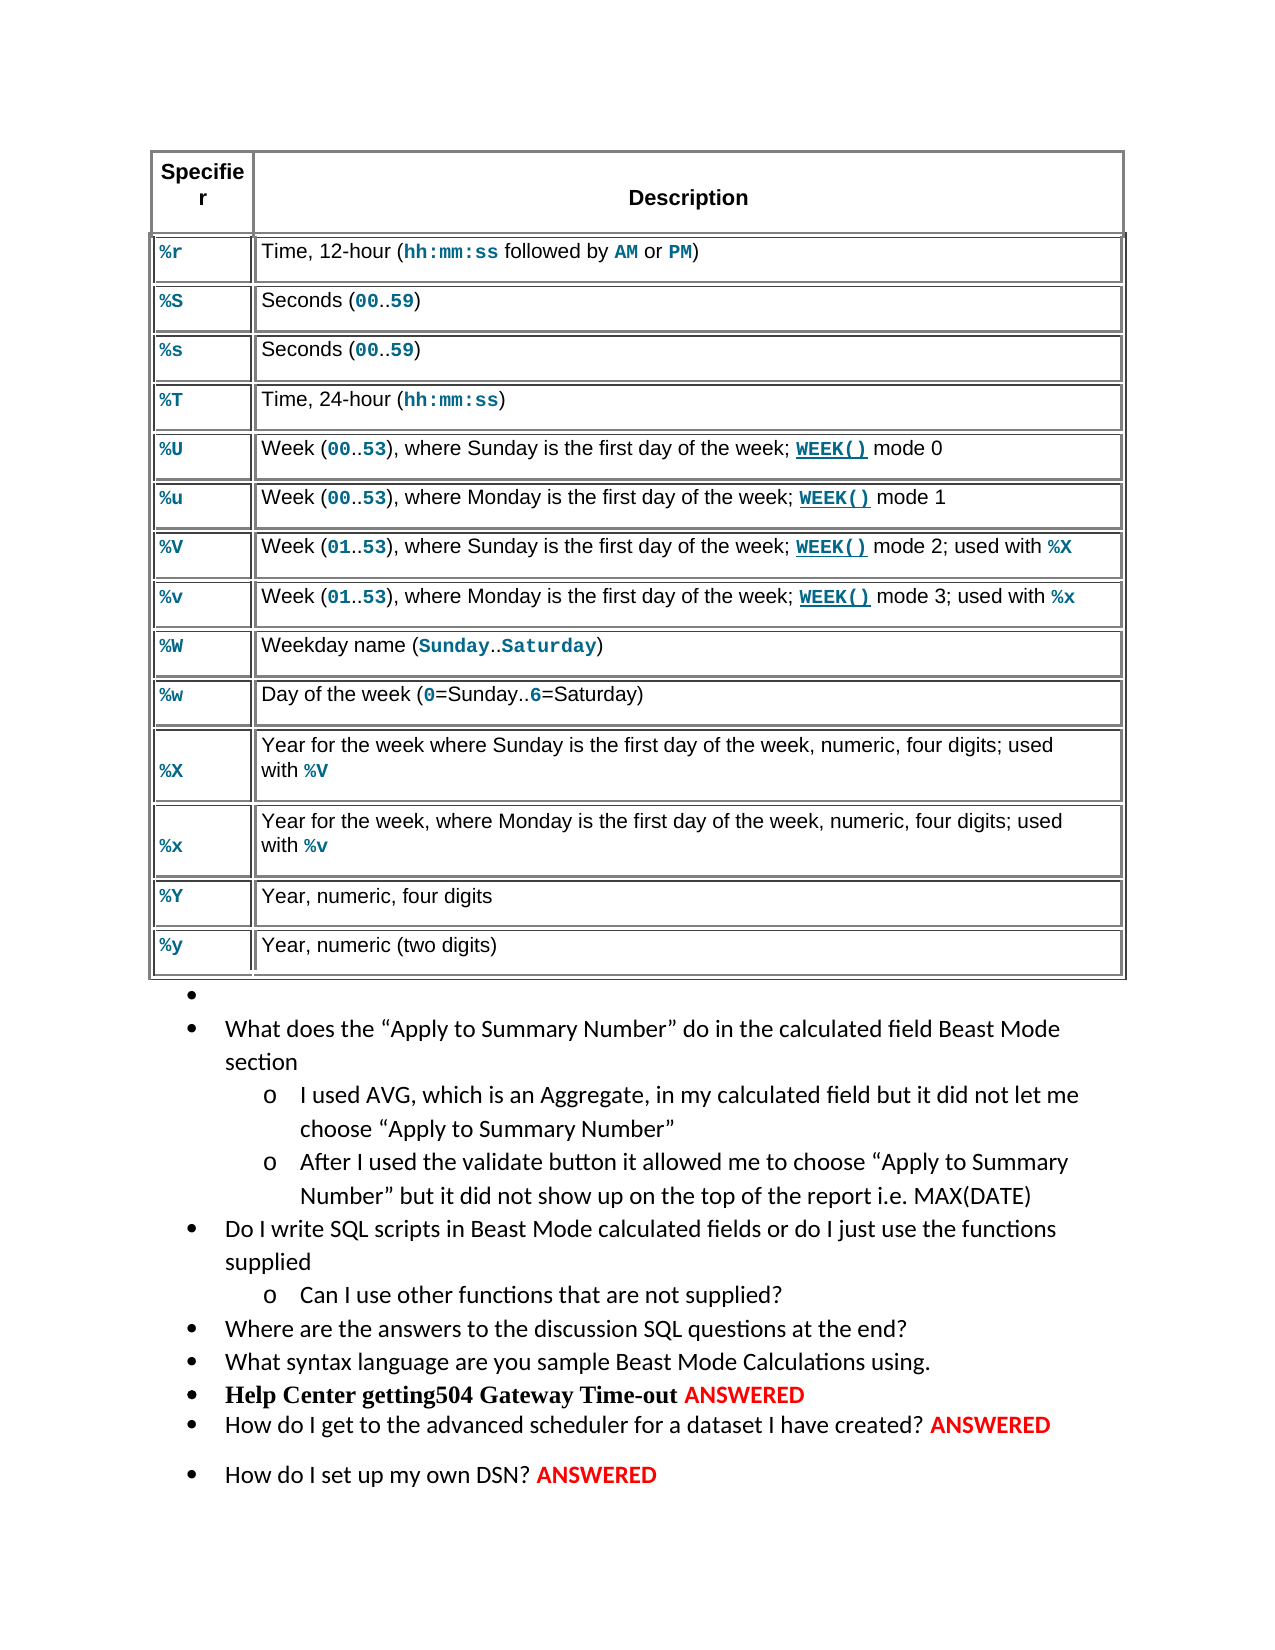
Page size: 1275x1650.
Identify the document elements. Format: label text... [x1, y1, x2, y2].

table_cell Year, numeric, four digits [253, 974, 1123, 1023]
list What does the “Apply to Summary Number” do in the calculated field Beast Mode section [187, 1112, 1125, 1175]
table_cell %r [152, 330, 253, 379]
table_cell Day of the week (0=Sunday..6=Saturday) [253, 774, 1123, 823]
list I used AVG, which is an Aggregate, in my calculated field but it did not let me choose “Apply to Summary Number” [262, 1178, 1125, 1242]
table_cell Month, numeric (00..12) [257, 238, 1120, 281]
table_cell Year, numeric (two digits) [253, 1023, 1123, 1072]
table_cell Week (01..53), where Sunday is the first day of the week; WEEK() mode 2; used with %X [253, 626, 1123, 675]
table_cell %u [152, 577, 253, 626]
list Can I use other functions that are not supplied? [262, 1378, 1125, 1409]
table_header Specifier [153, 153, 252, 232]
table_cell Time, 24-hour (hh:mm:ss) [257, 485, 1120, 527]
table_cell %S [152, 380, 253, 429]
table_cell Year for the week, where Monday is the first day of the week, numeric, four digits; used with %v [257, 905, 1120, 974]
list Where are the answers to the discussion SQL questions at the end? [187, 1412, 1125, 1442]
table_cell %T [152, 478, 253, 527]
table_cell %m [153, 234, 252, 281]
table_cell Seconds (00..59) [253, 429, 1123, 478]
table_cell %x [152, 899, 253, 974]
table_cell Time, 12-hour (hh:mm:ss followed by AM or PM) [257, 337, 1120, 379]
table_cell AM or PM [253, 281, 1123, 330]
table_cell %Y [152, 974, 253, 1023]
table_cell %U [152, 527, 253, 577]
table_cell Year for the week where Sunday is the first day of the week, numeric, four digits; used with %V [253, 823, 1123, 898]
table_cell %v [152, 675, 253, 724]
list After I used the validate button it allowed me to choose “Apply to Summary Number” but it did not show up on the top of the report i.e. MAX(DATE) [262, 1245, 1125, 1309]
list What syntax language are you sample Beast Mode Calculations using. [187, 1445, 1125, 1475]
table_cell %p [152, 281, 253, 330]
table_cell Week (00..53), where Sunday is the first day of the week; WEEK() mode 0 [257, 534, 1120, 577]
table_cell %s [152, 429, 253, 478]
table_header Description [255, 153, 1122, 232]
table_cell %V [152, 626, 253, 675]
table_cell %X [152, 823, 253, 898]
table_cell Week (01..53), where Monday is the first day of the week; WEEK() mode 3; used with %x [257, 682, 1120, 724]
list Do I write SQL scripts in Beast Mode calculated fields or do I just use the functions supplied [187, 1312, 1125, 1375]
table_cell Seconds (00..59) [257, 386, 1120, 429]
table_cell %W [152, 724, 253, 774]
table_cell %w [152, 774, 253, 823]
table_cell %y [152, 1023, 253, 1072]
table_cell Week (00..53), where Monday is the first day of the week; WEEK() mode 1 [253, 577, 1123, 626]
table_cell Weekday name (Sunday..Saturday) [257, 731, 1120, 774]
